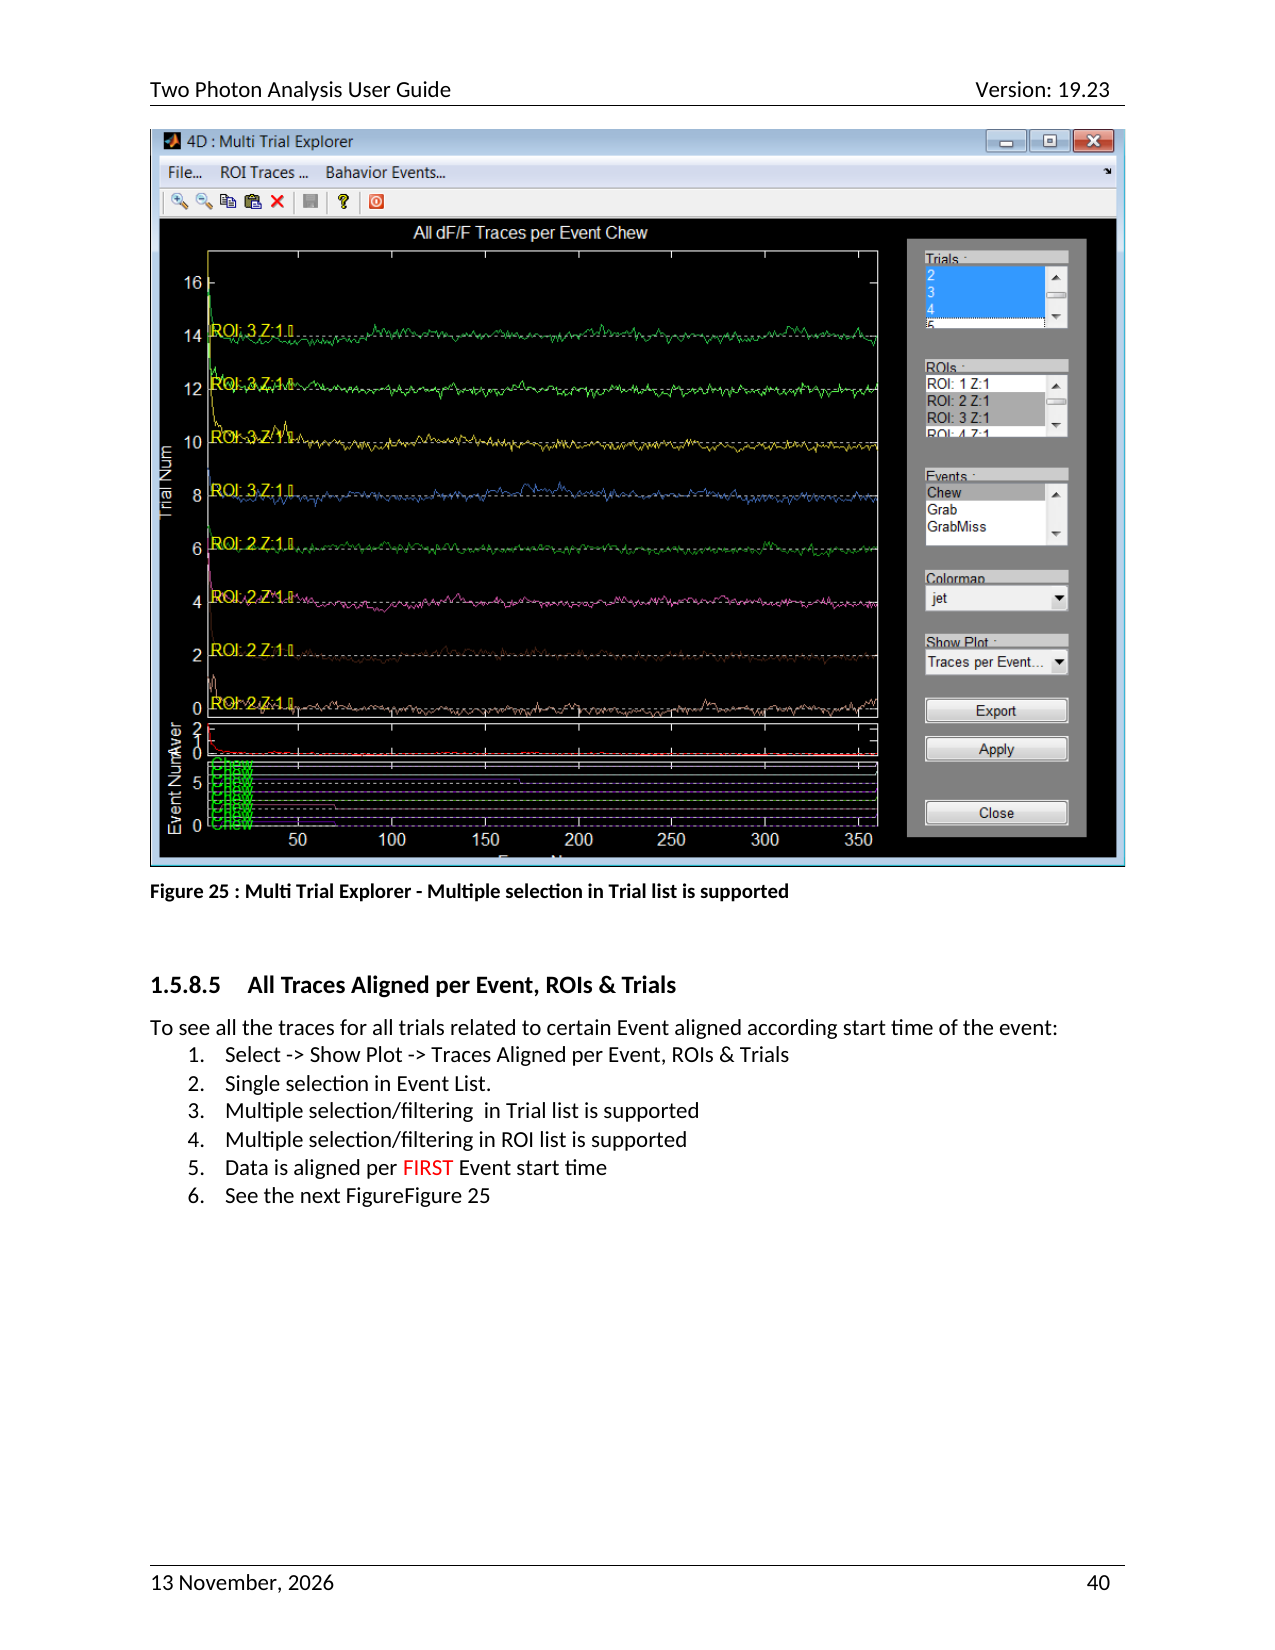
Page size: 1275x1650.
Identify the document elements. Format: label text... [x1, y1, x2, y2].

list See the next FigureFigure 25 [187, 1181, 1125, 1209]
picture [150, 129, 1125, 867]
subtitle All Traces Aligned per Event, ROIs & Trials [150, 969, 1125, 1000]
list Multiple selection/filtering in Trial list is supported [187, 1097, 1125, 1125]
list Select -> Show Plot -> Traces Aligned per Event, ROIs & Trials [187, 1041, 1125, 1069]
list Single selection in Event List. [187, 1069, 1125, 1097]
text To see all the traces for all trials related to certain Event aligned according start time of the event: [150, 1013, 1125, 1041]
list Multiple selection/filtering in ROI list is supported [187, 1125, 1125, 1153]
list Data is aligned per FIRST Event start time [187, 1153, 1125, 1181]
